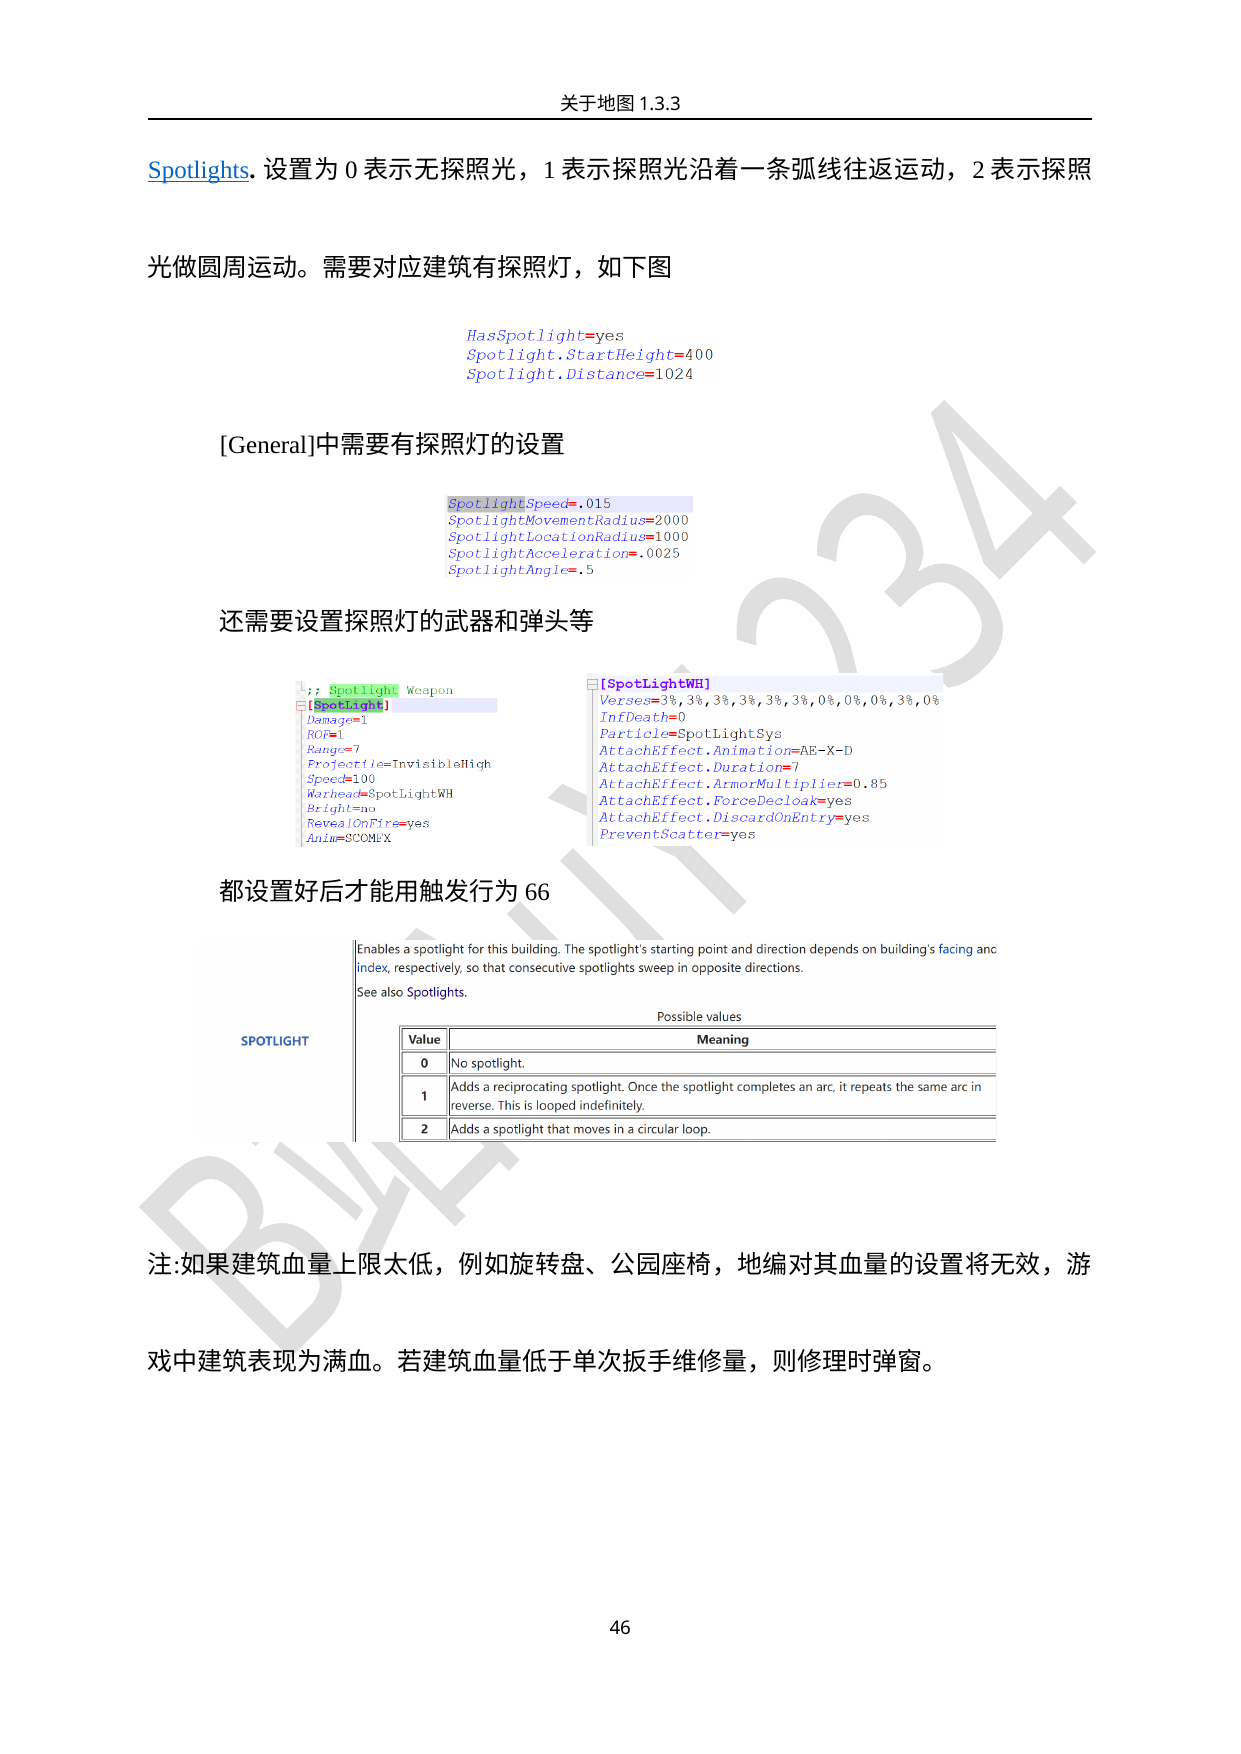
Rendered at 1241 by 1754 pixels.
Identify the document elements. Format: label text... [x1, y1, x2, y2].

text [General]中需要有探照灯的设置 [169, 410, 1092, 475]
text 注:如果建筑血量上限太低，例如旋转盘、公园座椅，地编对其血量的设置将无效，游戏中建筑表现为满血。若建筑血量低于单次扳手维修量，则修理时弹窗。 [148, 1230, 1092, 1392]
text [148, 136, 1092, 298]
picture [586, 673, 944, 846]
picture [295, 681, 498, 847]
picture [444, 494, 694, 578]
text 还需要设置探照灯的武器和弹头等 [169, 587, 1092, 652]
text 都设置好后才能用触发行为66 [169, 857, 1092, 922]
picture [465, 326, 718, 384]
picture [197, 940, 997, 1142]
